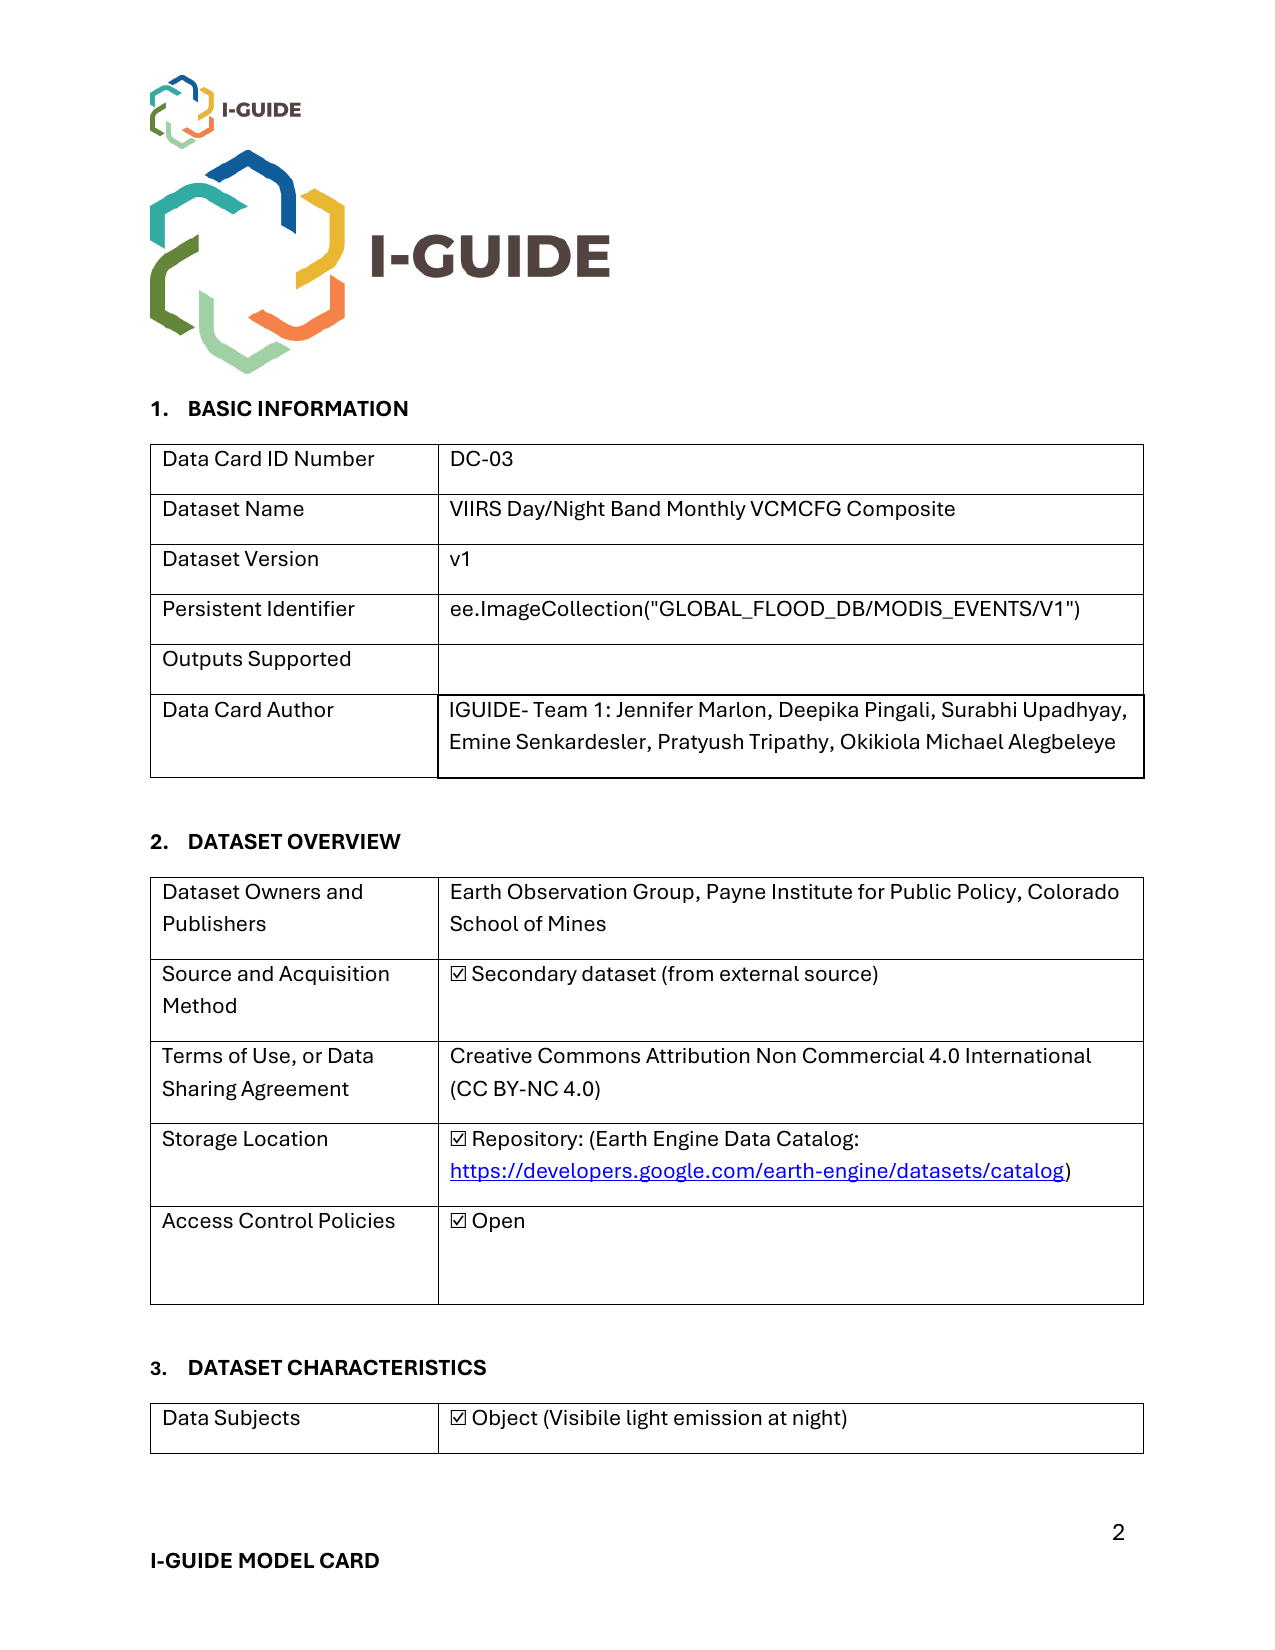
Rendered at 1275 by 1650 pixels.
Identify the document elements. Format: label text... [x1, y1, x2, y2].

list DATASET OVERVIEW [150, 828, 1125, 856]
table_cell Storage Location [151, 1124, 438, 1206]
table_cell Outputs Supported [151, 645, 438, 694]
picture [150, 150, 610, 374]
list DATASET CHARACTERISTICS [150, 1354, 1125, 1382]
table_cell Dataset Version [151, 545, 438, 594]
picture [150, 75, 301, 149]
table_cell v1 [439, 545, 1143, 594]
table_cell Terms of Use, or Data Sharing Agreement [151, 1042, 438, 1123]
table_header Data Card ID Number [151, 445, 438, 494]
table_header ☑ Object (Visibile light emission at night) ☑ Places (Global) [439, 1404, 1143, 1453]
table_cell [439, 645, 1143, 694]
table_cell Persistent Identifier [151, 595, 438, 644]
table_header DC-03 [439, 445, 1143, 494]
table_cell ☑ Open [439, 1207, 1143, 1304]
table_cell ☑ Secondary dataset (from external source) [439, 960, 1143, 1041]
table_cell Creative Commons Attribution Non Commercial 4.0 International (CC BY-NC 4.0) [439, 1042, 1143, 1123]
table_header Earth Observation Group, Payne Institute for Public Policy, Colorado School of Mines [439, 878, 1143, 959]
table_cell Data Card Author [151, 695, 437, 777]
table_cell Source and Acquisition Method [151, 960, 438, 1041]
table_header Data Subjects [151, 1404, 438, 1453]
table_cell Access Control Policies [151, 1207, 438, 1304]
table_cell ☑ Repository: (Earth Engine Data Catalog: https://developers.google.com/earth-engine/datasets/catalog) [439, 1124, 1143, 1206]
table_cell Dataset Name [151, 495, 438, 544]
table_cell ee.ImageCollection("GLOBAL_FLOOD_DB/MODIS_EVENTS/V1") [439, 595, 1143, 644]
list BASIC INFORMATION [150, 395, 1125, 423]
table_header Dataset Owners and Publishers [151, 878, 438, 959]
table_cell IGUIDE- Team 1: Jennifer Marlon, Deepika Pingali, Surabhi Upadhyay, Emine Senkardesler, Pratyush Tripathy, Okikiola Michael Alegbeleye [439, 696, 1143, 777]
table_cell VIIRS Day/Night Band Monthly VCMCFG Composite [439, 495, 1143, 544]
